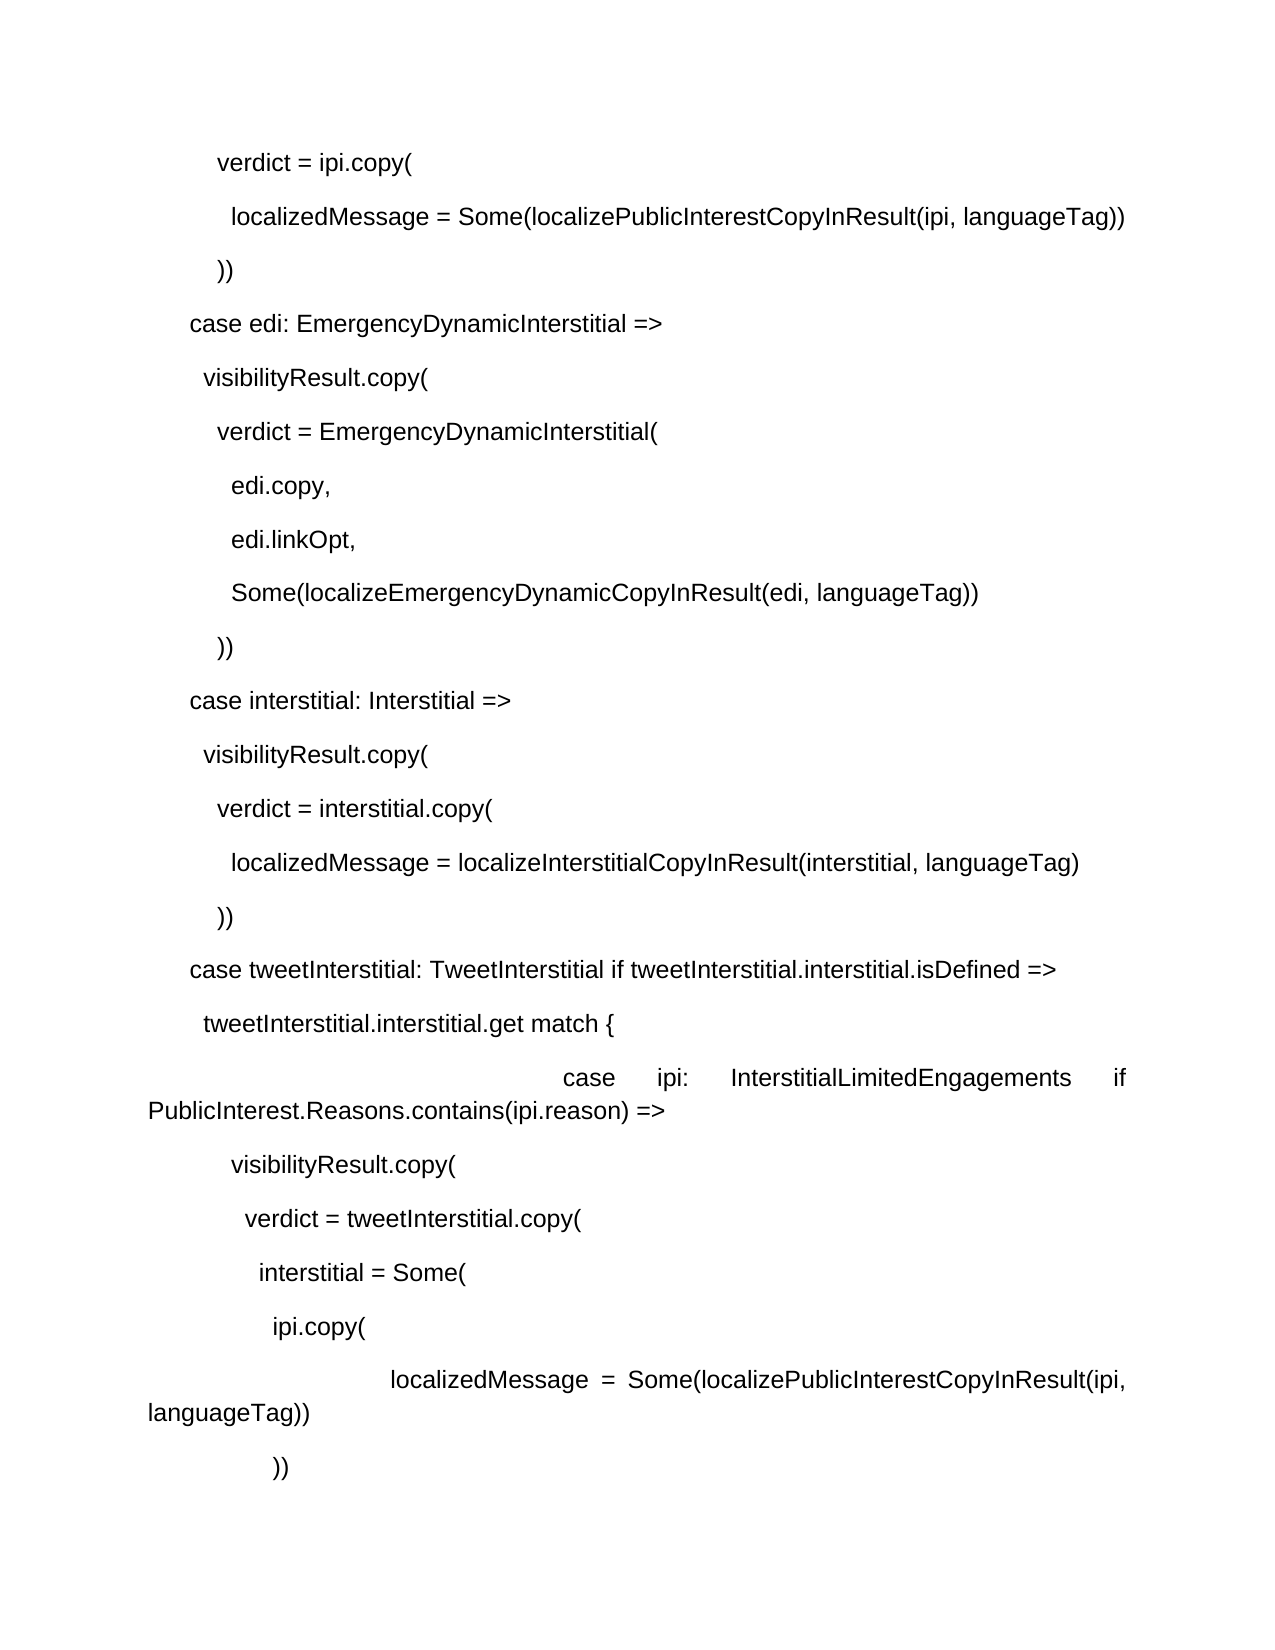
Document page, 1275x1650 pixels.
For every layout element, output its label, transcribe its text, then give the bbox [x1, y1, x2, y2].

text localizedMessage = localizeInterstitialCopyInResult(interstitial, languageTag) [148, 848, 1127, 876]
text case edi: EmergencyDynamicInterstitial => [148, 309, 1127, 338]
text tweetInterstitial.interstitial.get match { [148, 1009, 1127, 1038]
text verdict = tweetInterstitial.copy( [148, 1204, 1127, 1233]
text )) [148, 255, 1127, 284]
text case tweetInterstitial: TweetInterstitial if tweetInterstitial.interstitial.isDefined => [148, 955, 1127, 984]
text localizedMessage = Some(localizePublicInterestCopyInResult(ipi, languageTag)) [148, 201, 1127, 230]
text )) [148, 902, 1127, 930]
text verdict = EmergencyDynamicInterstitial( [148, 417, 1127, 446]
text case interstitial: Interstitial => [148, 686, 1127, 715]
text )) [148, 1452, 1127, 1481]
text localizedMessage = Some(localizePublicInterestCopyInResult(ipi, languageTag)) [148, 1365, 1127, 1427]
text ipi.copy( [148, 1312, 1127, 1340]
text interstitial = Some( [148, 1258, 1127, 1286]
text )) [148, 632, 1127, 661]
text verdict = ipi.copy( [148, 148, 1127, 176]
text edi.linkOpt, [148, 524, 1127, 553]
text visibilityResult.copy( [148, 740, 1127, 769]
text edi.copy, [148, 471, 1127, 499]
text Some(localizeEmergencyDynamicCopyInResult(edi, languageTag)) [148, 578, 1127, 607]
text visibilityResult.copy( [148, 1150, 1127, 1179]
text case ipi: InterstitialLimitedEngagements if PublicInterest.Reasons.contains(ipi.reason) => [148, 1063, 1127, 1125]
text visibilityResult.copy( [148, 363, 1127, 392]
text verdict = interstitial.copy( [148, 794, 1127, 823]
